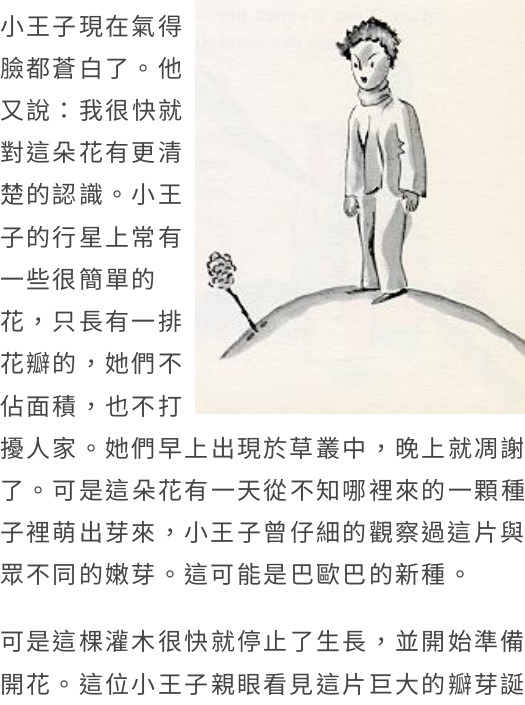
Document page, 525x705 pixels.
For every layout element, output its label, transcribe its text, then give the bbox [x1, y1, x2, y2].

picture [195, 0, 525, 414]
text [0, 616, 525, 700]
